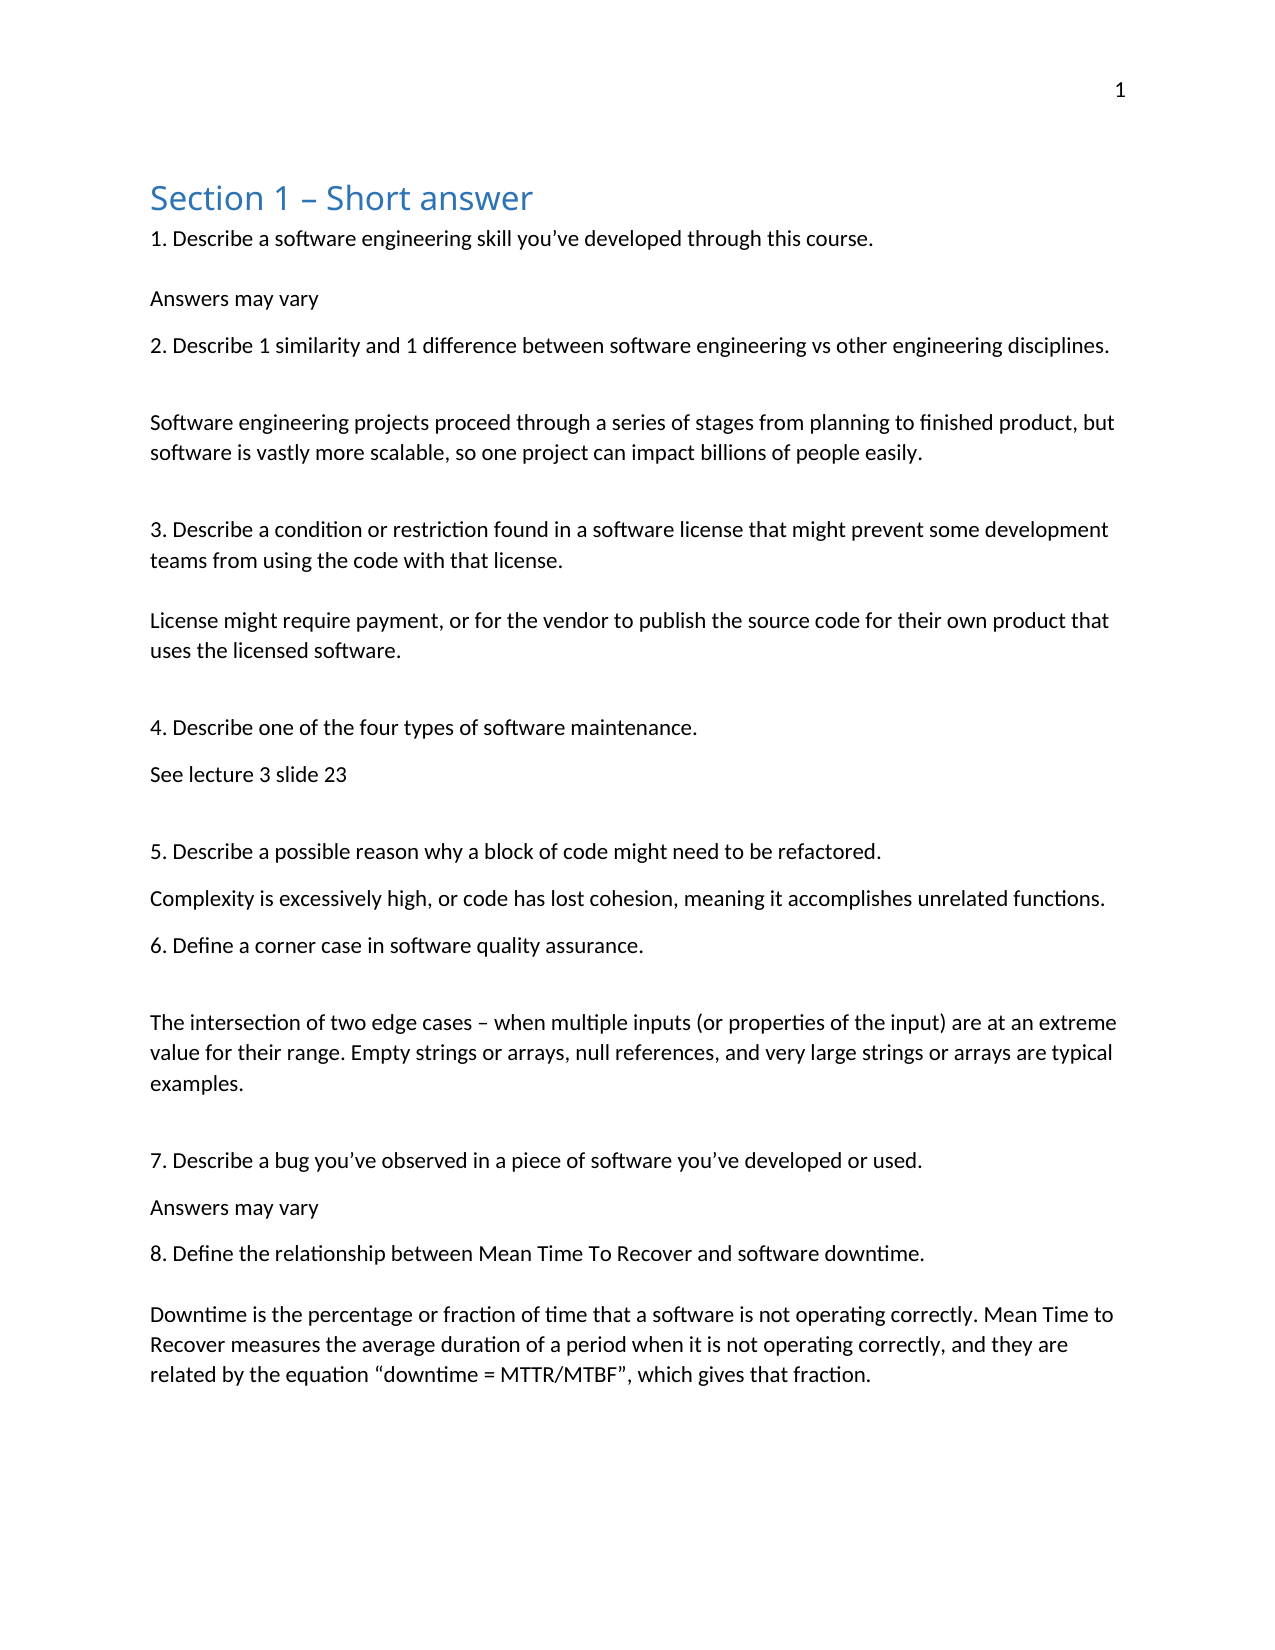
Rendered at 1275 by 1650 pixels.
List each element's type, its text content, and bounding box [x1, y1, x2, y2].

text See lecture 3 slide 23 [150, 760, 1125, 819]
text 6. Define a corner case in software quality assurance. [150, 931, 1125, 989]
text 2. Describe 1 similarity and 1 difference between software engineering vs other engineering disciplines. [150, 331, 1125, 389]
text Software engineering projects proceed through a series of stages from planning to finished product, but software is vastly more scalable, so one project can impact billions of people easily. [150, 408, 1125, 497]
text 3. Describe a condition or restriction found in a software license that might prevent some development teams from using the code with that license. License might require payment, or for the vendor to publish the source code for their own product that uses the licensed software. [150, 516, 1125, 695]
text The intersection of two edge cases – when multiple inputs (or properties of the input) are at an extreme value for their range. Empty strings or arrays, null references, and very large strings or arrays are typical examples. [150, 1008, 1125, 1127]
subtitle Section 1 – Short answer [150, 175, 1125, 220]
text Answers may vary [150, 1193, 1125, 1221]
text 1. Describe a software engineering skill you’ve developed through this course. Answers may vary [150, 224, 1125, 312]
text 7. Describe a bug you’ve observed in a piece of software you’ve developed or used. [150, 1146, 1125, 1174]
text 8. Define the relationship between Mean Time To Recover and software downtime. Downtime is the percentage or fraction of time that a software is not operating correctly. Mean Time to Recover measures the average duration of a period when it is not operating correctly, and they are related by the equation “downtime = MTTR/MTBF”, which gives that fraction. [150, 1239, 1125, 1419]
text 5. Describe a possible reason why a block of code might need to be refactored. [150, 837, 1125, 866]
text 4. Describe one of the four types of software maintenance. [150, 713, 1125, 742]
text Complexity is excessively high, or code has lost cohesion, meaning it accomplishes unrelated functions. [150, 884, 1125, 912]
